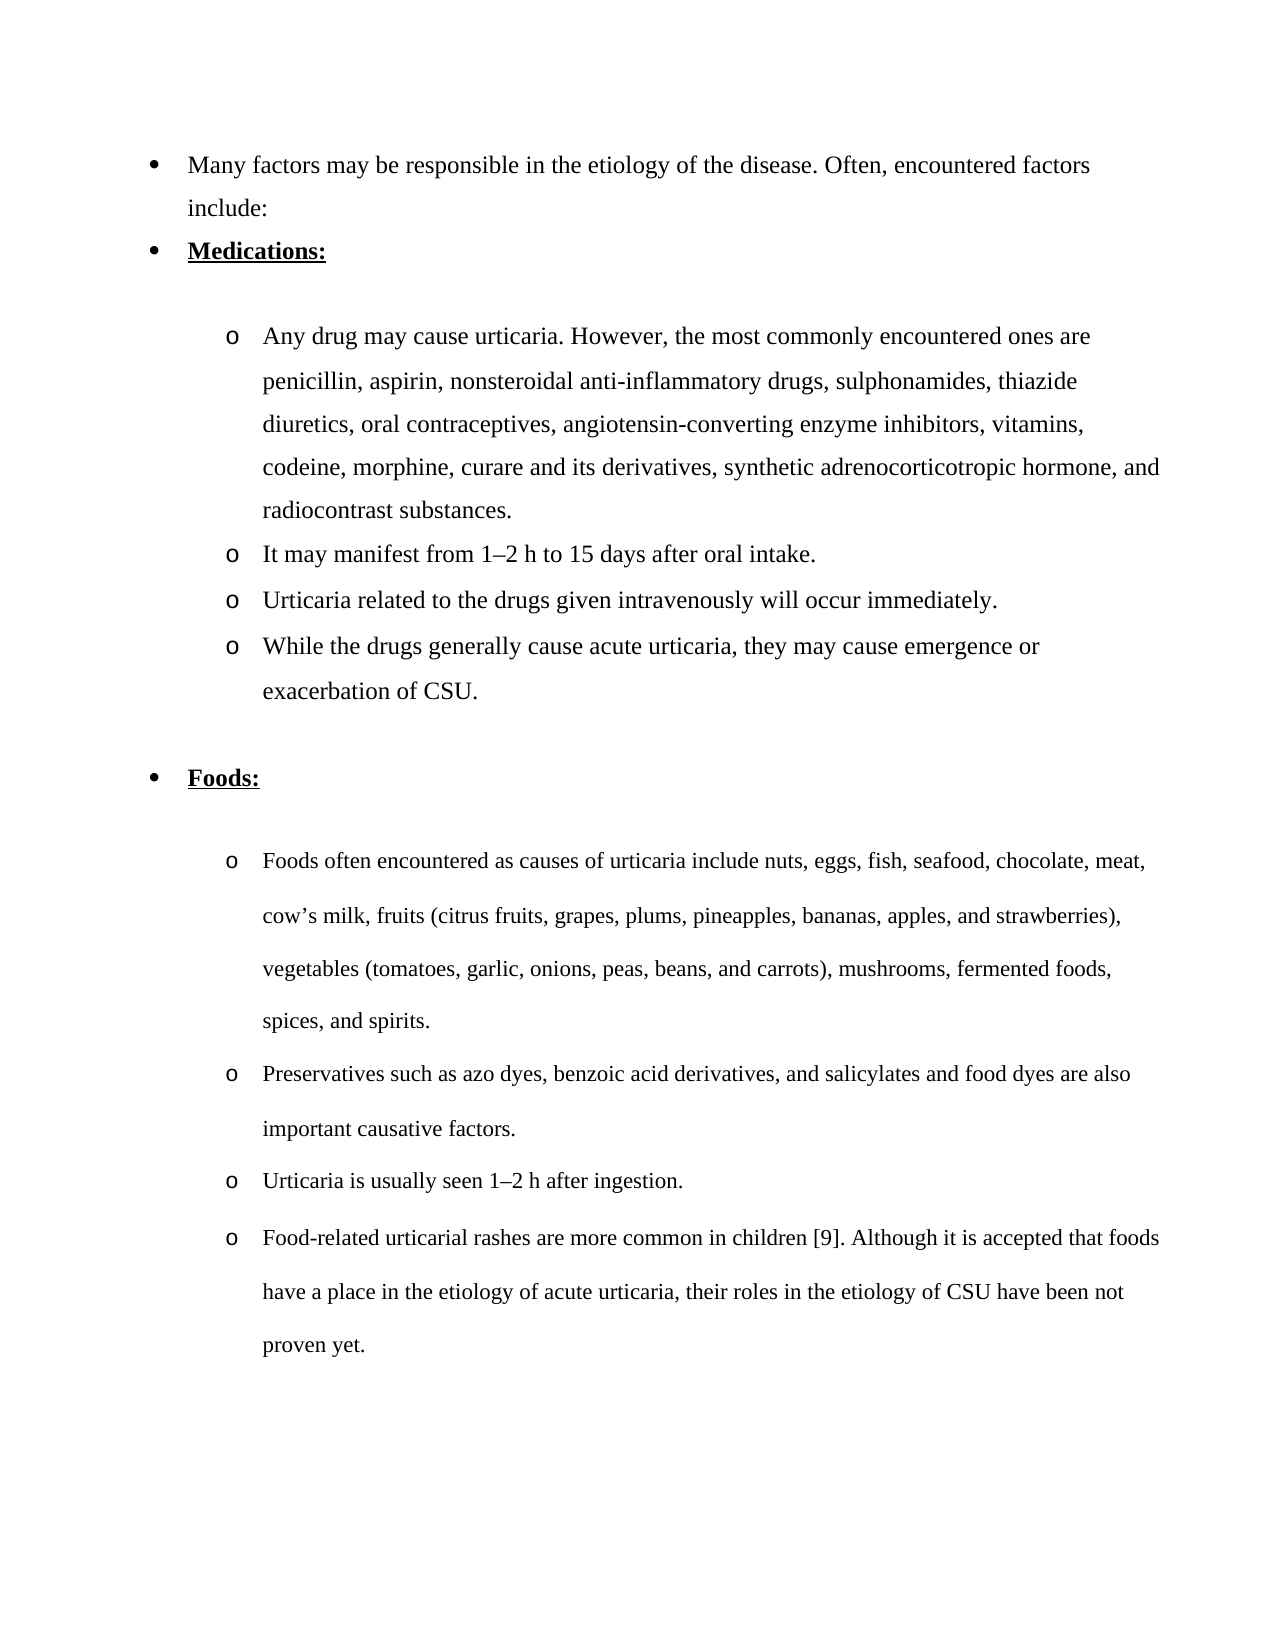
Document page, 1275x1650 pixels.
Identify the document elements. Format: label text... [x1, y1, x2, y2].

list Many factors may be responsible in the etiology of the disease. Often, encountered factors include: [150, 150, 1162, 222]
list While the drugs generally cause acute urticaria, they may cause emergence or exacerbation of CSU. [225, 631, 1162, 705]
list Food-related urticarial rashes are more common in children [9]. Although it is accepted that foods have a place in the etiology of acute urticaria, their roles in the etiology of CSU have been not proven yet. [225, 1224, 1162, 1357]
list It may manifest from 1–2 h to 15 days after oral intake. [225, 539, 1162, 569]
list Foods often encountered as causes of urticaria include nuts, eggs, fish, seafood, chocolate, meat, cow’s milk, fruits (citrus fruits, grapes, plums, pineapples, bananas, apples, and strawberries), vegetables (tomatoes, garlic, onions, peas, beans, and carrots), mushrooms, fermented foods, spices, and spirits. [225, 847, 1162, 1034]
list Urticaria is usually seen 1–2 h after ingestion. [225, 1167, 1162, 1196]
list Urticaria related to the drugs given intravenously will occur immediately. [225, 585, 1162, 616]
list Preservatives such as azo dyes, benzoic acid derivatives, and salicylates and food dyes are also important causative factors. [225, 1060, 1162, 1141]
list Foods: [150, 763, 1162, 833]
list Any drug may cause urticaria. However, the most commonly encountered ones are penicillin, aspirin, nonsteroidal anti-inflammatory drugs, sulphonamides, thiazide diuretics, oral contraceptives, angiotensin-converting enzyme inhibitors, vitamins, codeine, morphine, curare and its derivatives, synthetic adrenocorticotropic hormone, and radiocontrast substances. [225, 321, 1162, 524]
list Medications: [150, 236, 1162, 307]
